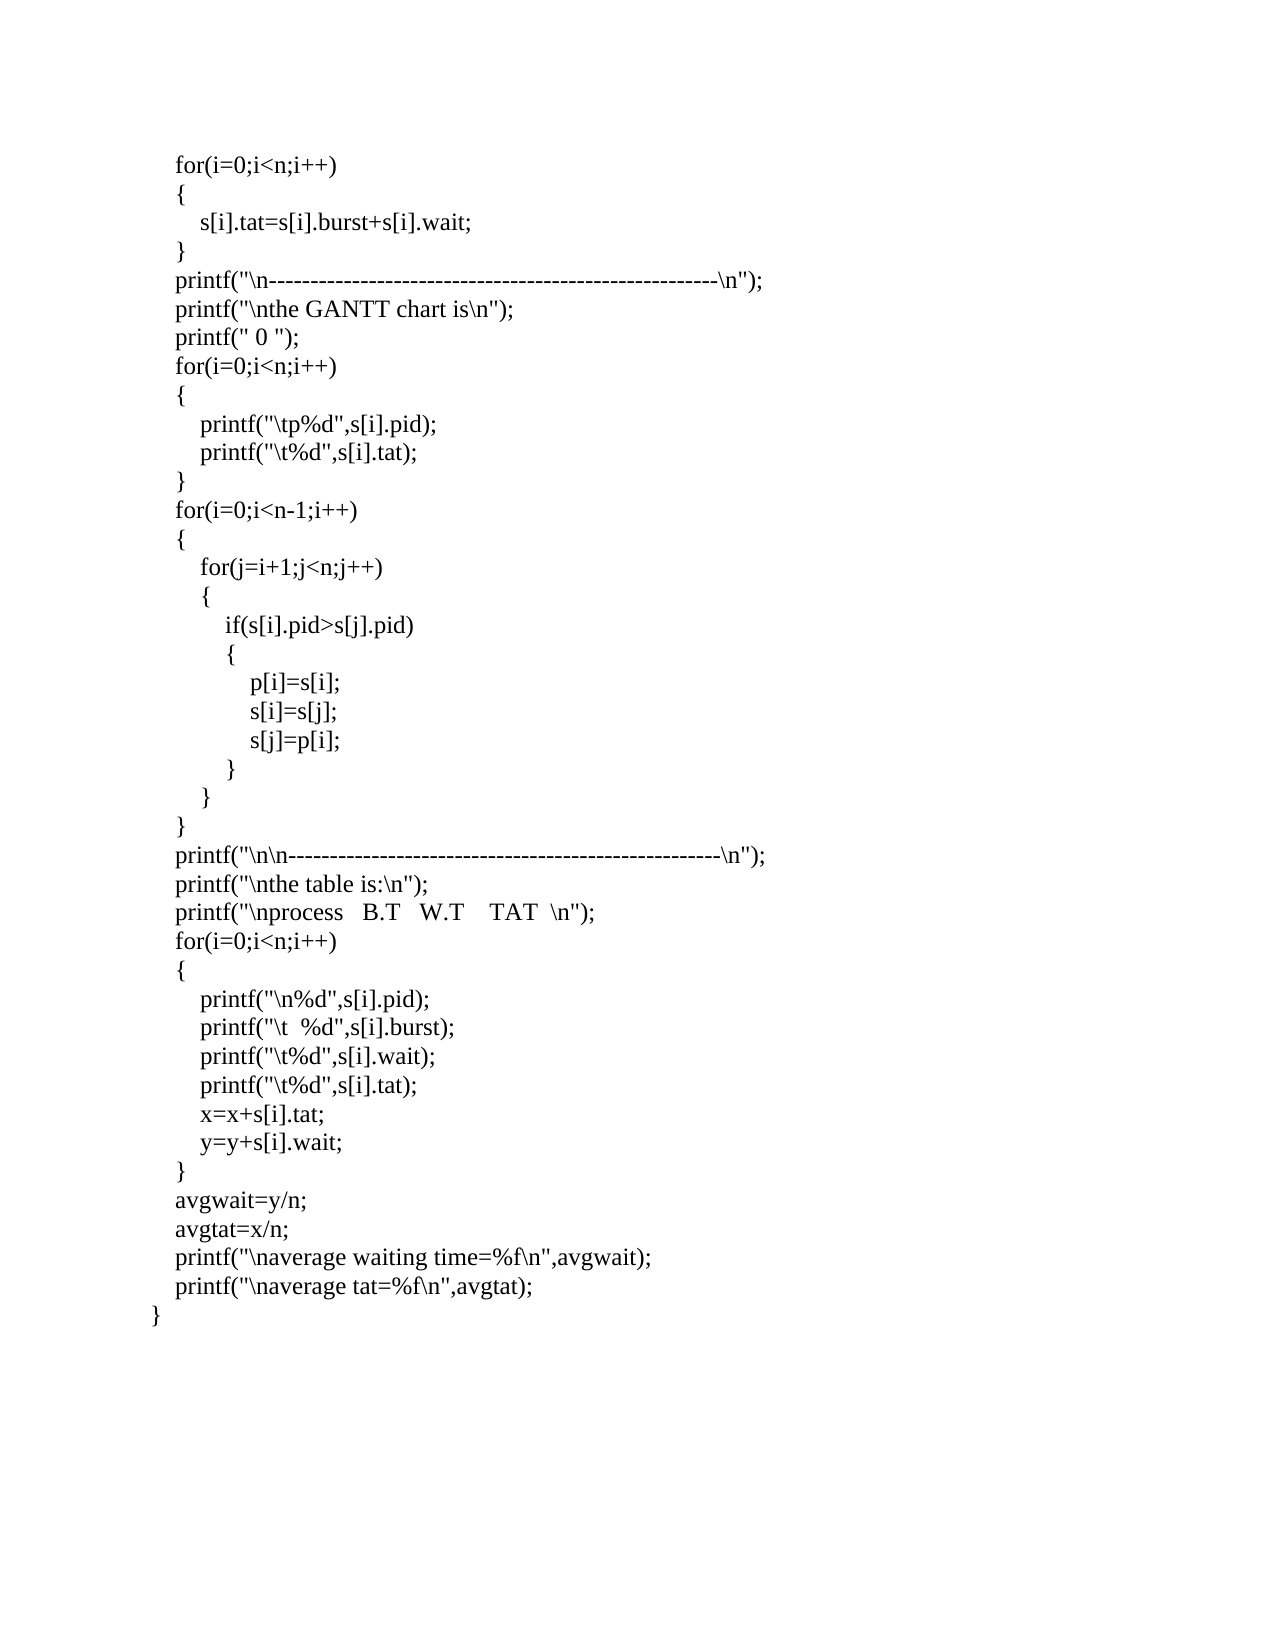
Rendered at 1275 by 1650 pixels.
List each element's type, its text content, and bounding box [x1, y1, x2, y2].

text printf("\n%d",s[i].pid); [150, 984, 1125, 1012]
text s[j]=p[i]; [150, 725, 1125, 754]
text printf(" 0 "); [150, 322, 1125, 351]
text { [150, 581, 1125, 610]
text p[i]=s[i]; [150, 667, 1125, 696]
text if(s[i].pid>s[j].pid) [150, 610, 1125, 639]
text } [150, 811, 1125, 840]
text printf("\nthe table is:\n"); [150, 869, 1125, 897]
text printf("\t %d",s[i].burst); [150, 1012, 1125, 1041]
text for(j=i+1;j<n;j++) [150, 552, 1125, 581]
text { [150, 524, 1125, 552]
text avgtat=x/n; [150, 1214, 1125, 1242]
text for(i=0;i<n;i++) [150, 351, 1125, 380]
text avgwait=y/n; [150, 1185, 1125, 1214]
text for(i=0;i<n;i++) [150, 150, 1125, 179]
text { [150, 179, 1125, 207]
text } [150, 1300, 1125, 1329]
text printf("\t%d",s[i].tat); [150, 1070, 1125, 1099]
text } [150, 782, 1125, 811]
text printf("\tp%d",s[i].pid); [150, 409, 1125, 437]
text printf("\naverage tat=%f\n",avgtat); [150, 1271, 1125, 1300]
text for(i=0;i<n;i++) [150, 926, 1125, 955]
text s[i].tat=s[i].burst+s[i].wait; [150, 207, 1125, 236]
text } [150, 466, 1125, 495]
text for(i=0;i<n-1;i++) [150, 495, 1125, 524]
text printf("\n------------------------------------------------------\n"); [150, 265, 1125, 294]
text printf("\nprocess B.T W.T TAT \n"); [150, 897, 1125, 926]
text s[i]=s[j]; [150, 696, 1125, 725]
text { [150, 955, 1125, 984]
text printf("\n\n----------------------------------------------------\n"); [150, 840, 1125, 869]
text printf("\naverage waiting time=%f\n",avgwait); [150, 1242, 1125, 1271]
text { [150, 380, 1125, 409]
text } [150, 236, 1125, 265]
text } [150, 1156, 1125, 1185]
text } [150, 754, 1125, 782]
text printf("\t%d",s[i].tat); [150, 437, 1125, 466]
text x=x+s[i].tat; [150, 1099, 1125, 1127]
text { [150, 639, 1125, 667]
text y=y+s[i].wait; [150, 1127, 1125, 1156]
text printf("\nthe GANTT chart is\n"); [150, 294, 1125, 322]
text printf("\t%d",s[i].wait); [150, 1041, 1125, 1070]
